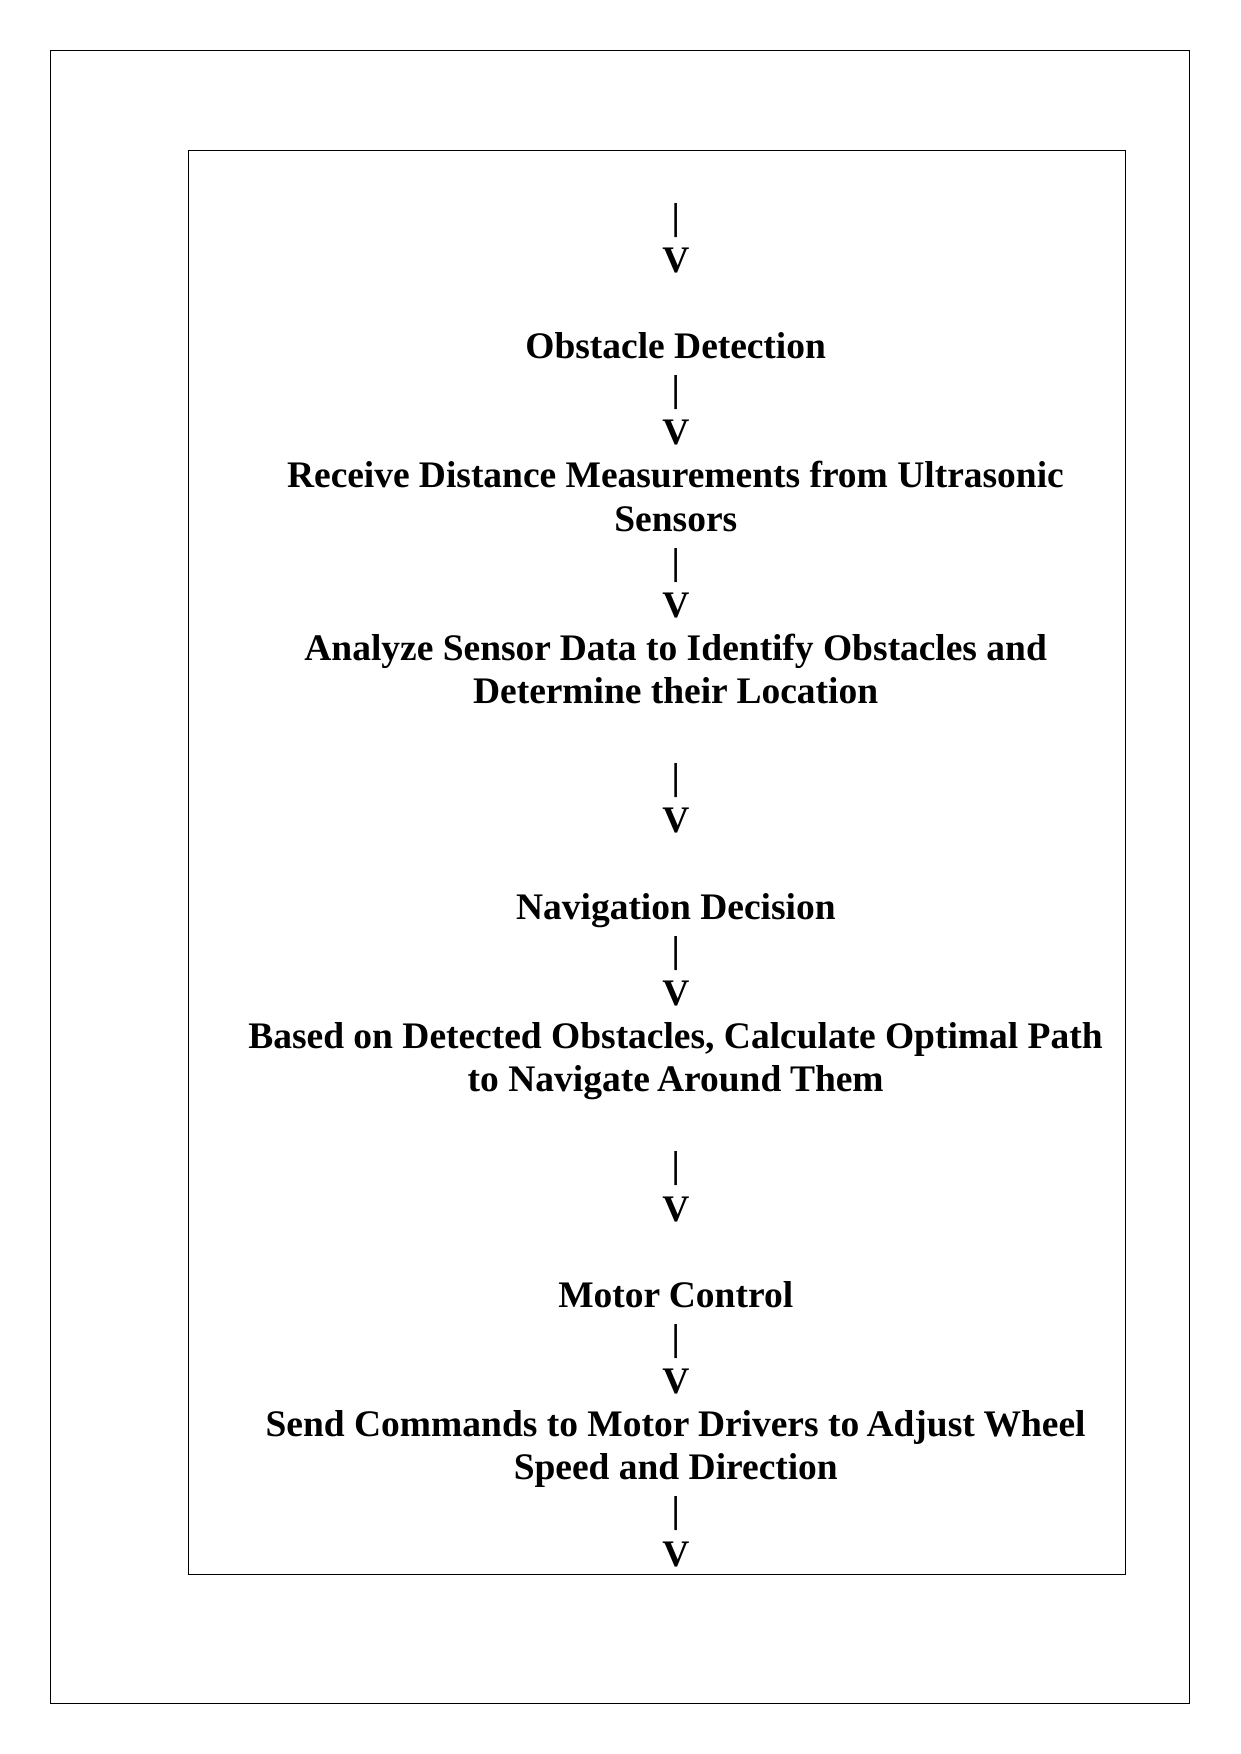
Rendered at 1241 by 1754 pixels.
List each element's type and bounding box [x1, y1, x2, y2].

table_header [189, 151, 1125, 1574]
